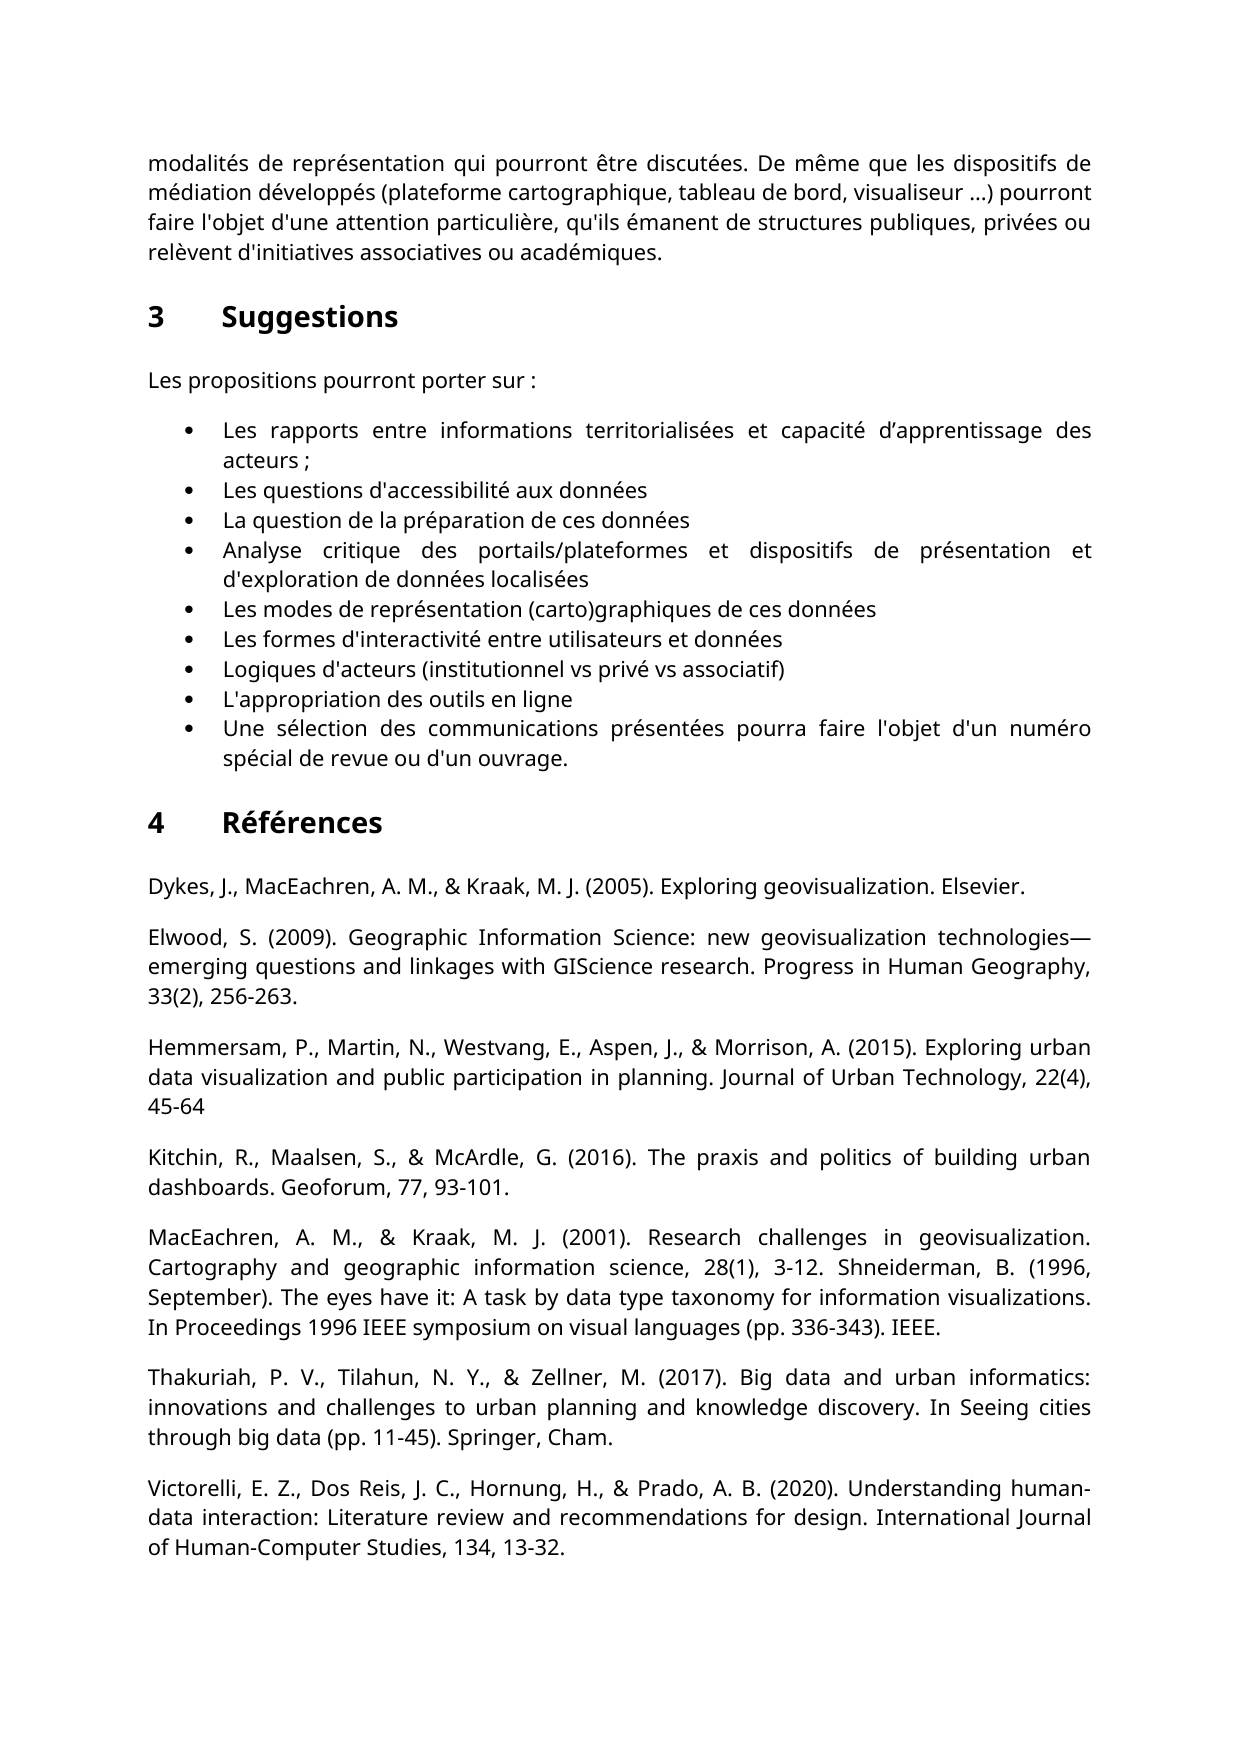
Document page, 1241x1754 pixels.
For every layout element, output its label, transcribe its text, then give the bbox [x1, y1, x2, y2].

list Analyse critique des portails/plateformes et dispositifs de présentation et d'exploration de données localisées [185, 534, 1093, 594]
list Les modes de représentation (carto)graphiques de ces données [185, 594, 1093, 624]
text Thakuriah, P. V., Tilahun, N. Y., & Zellner, M. (2017). Big data and urban informatics: innovations and challenges to urban planning and knowledge discovery. In Seeing cities through big data (pp. 11-45). Springer, Cham. [148, 1362, 1093, 1452]
text Elwood, S. (2009). Geographic Information Science: new geovisualization technologies—emerging questions and linkages with GIScience research. Progress in Human Geography, 33(2), 256-263. [148, 922, 1093, 1011]
text Victorelli, E. Z., Dos Reis, J. C., Hornung, H., & Prado, A. B. (2020). Understanding human-data interaction: Literature review and recommendations for design. International Journal of Human-Computer Studies, 134, 13-32. [148, 1473, 1093, 1562]
text Les propositions pourront porter sur : [148, 365, 1093, 394]
list La question de la préparation de ces données [185, 505, 1093, 534]
list Les rapports entre informations territorialisées et capacité d’apprentissage des acteurs ; [185, 415, 1093, 475]
text Dykes, J., MacEachren, A. M., & Kraak, M. J. (2005). Exploring geovisualization. Elsevier. [148, 871, 1093, 901]
list L'appropriation des outils en ligne [185, 683, 1093, 713]
text Kitchin, R., Maalsen, S., & McArdle, G. (2016). The praxis and politics of building urban dashboards. Geoforum, 77, 93-101. [148, 1142, 1093, 1202]
list Les formes d'interactivité entre utilisateurs et données [185, 624, 1093, 654]
list Suggestions [148, 296, 1093, 336]
list Les questions d'accessibilité aux données [185, 475, 1093, 505]
text Hemmersam, P., Martin, N., Westvang, E., Aspen, J., & Morrison, A. (2015). Exploring urban data visualization and public participation in planning. Journal of Urban Technology, 22(4), 45-64 [148, 1032, 1093, 1121]
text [148, 148, 1093, 267]
list Une sélection des communications présentées pourra faire l'objet d'un numéro spécial de revue ou d'un ouvrage. [185, 713, 1093, 773]
list Logiques d'acteurs (institutionnel vs privé vs associatif) [185, 654, 1093, 683]
text MacEachren, A. M., & Kraak, M. J. (2001). Research challenges in geovisualization. Cartography and geographic information science, 28(1), 3-12. Shneiderman, B. (1996, September). The eyes have it: A task by data type taxonomy for information visualizations. In Proceedings 1996 IEEE symposium on visual languages (pp. 336-343). IEEE. [148, 1222, 1093, 1342]
list Références [148, 802, 1093, 842]
